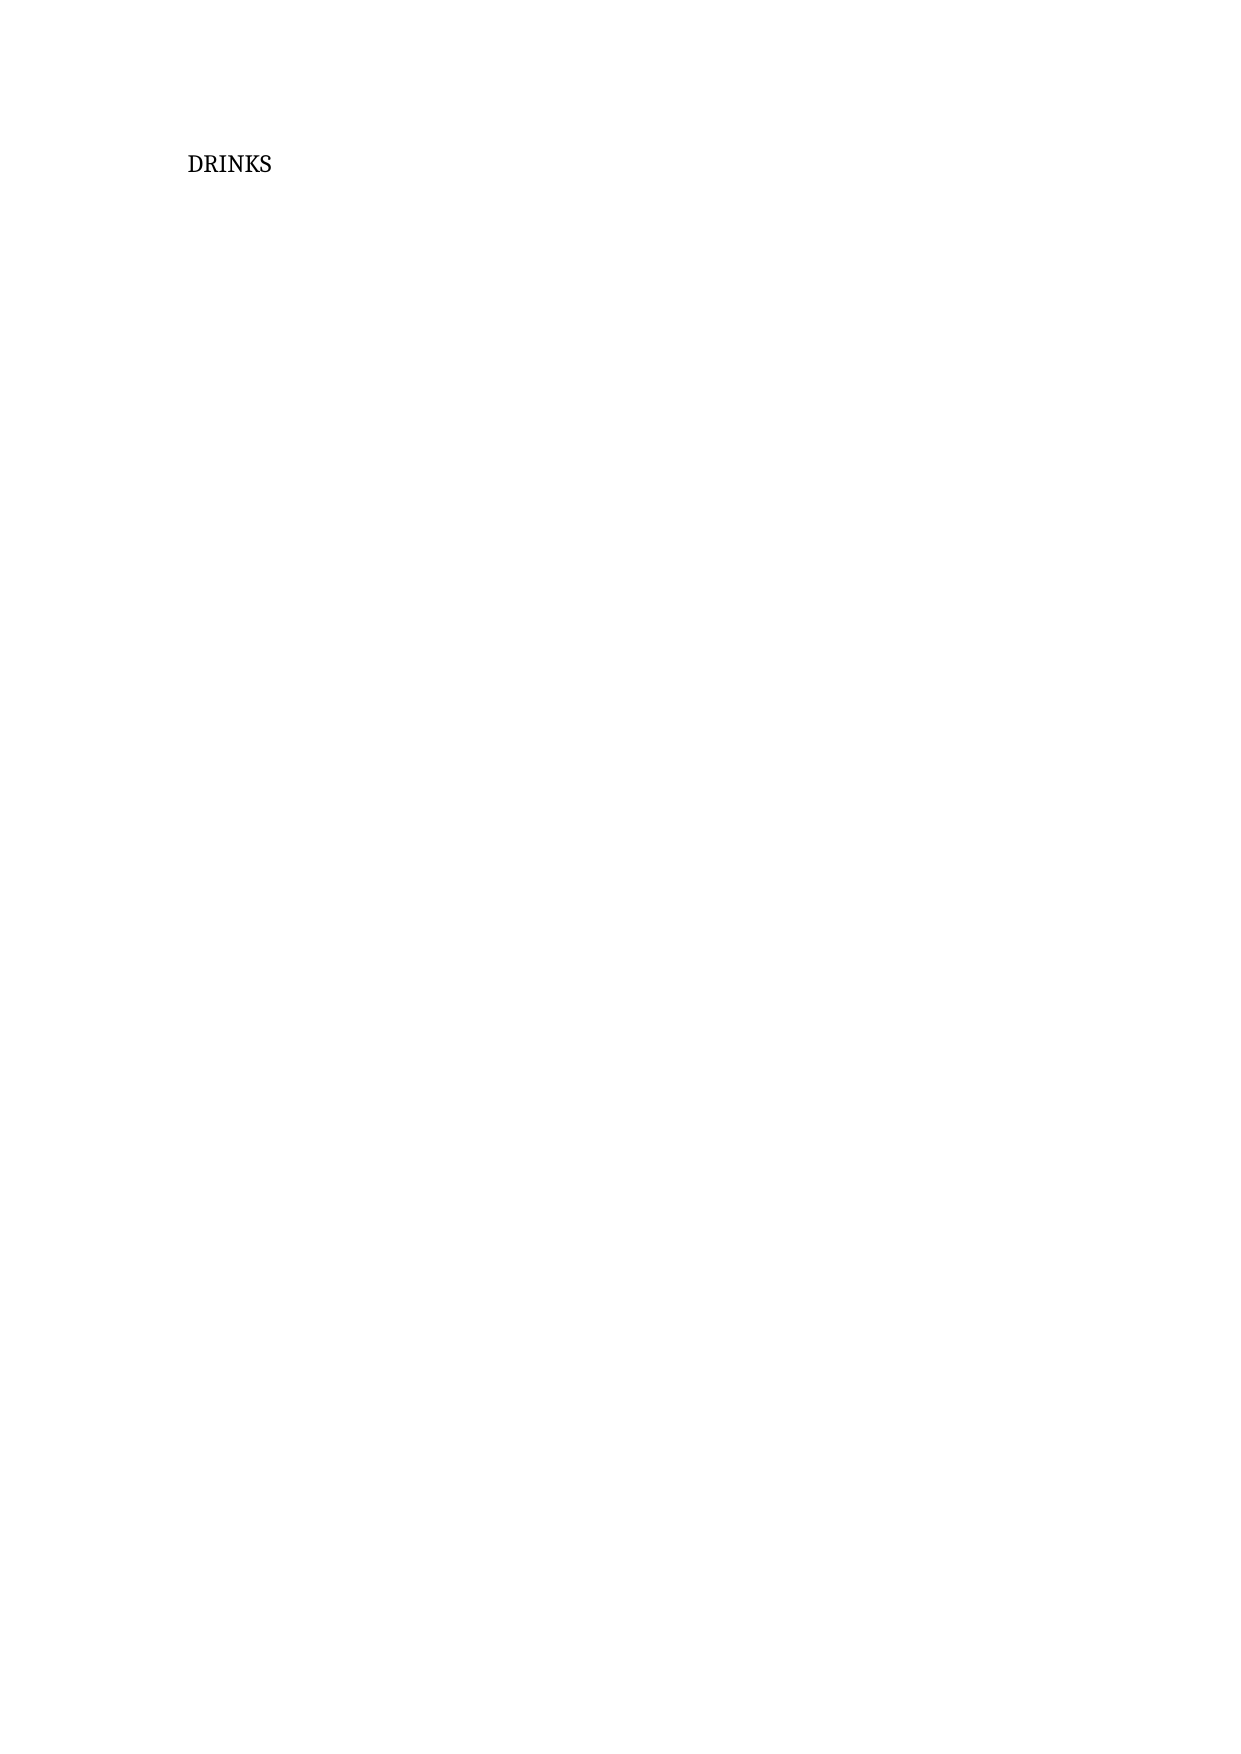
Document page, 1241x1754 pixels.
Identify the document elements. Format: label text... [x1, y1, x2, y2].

text DRINKS [187, 150, 1053, 179]
